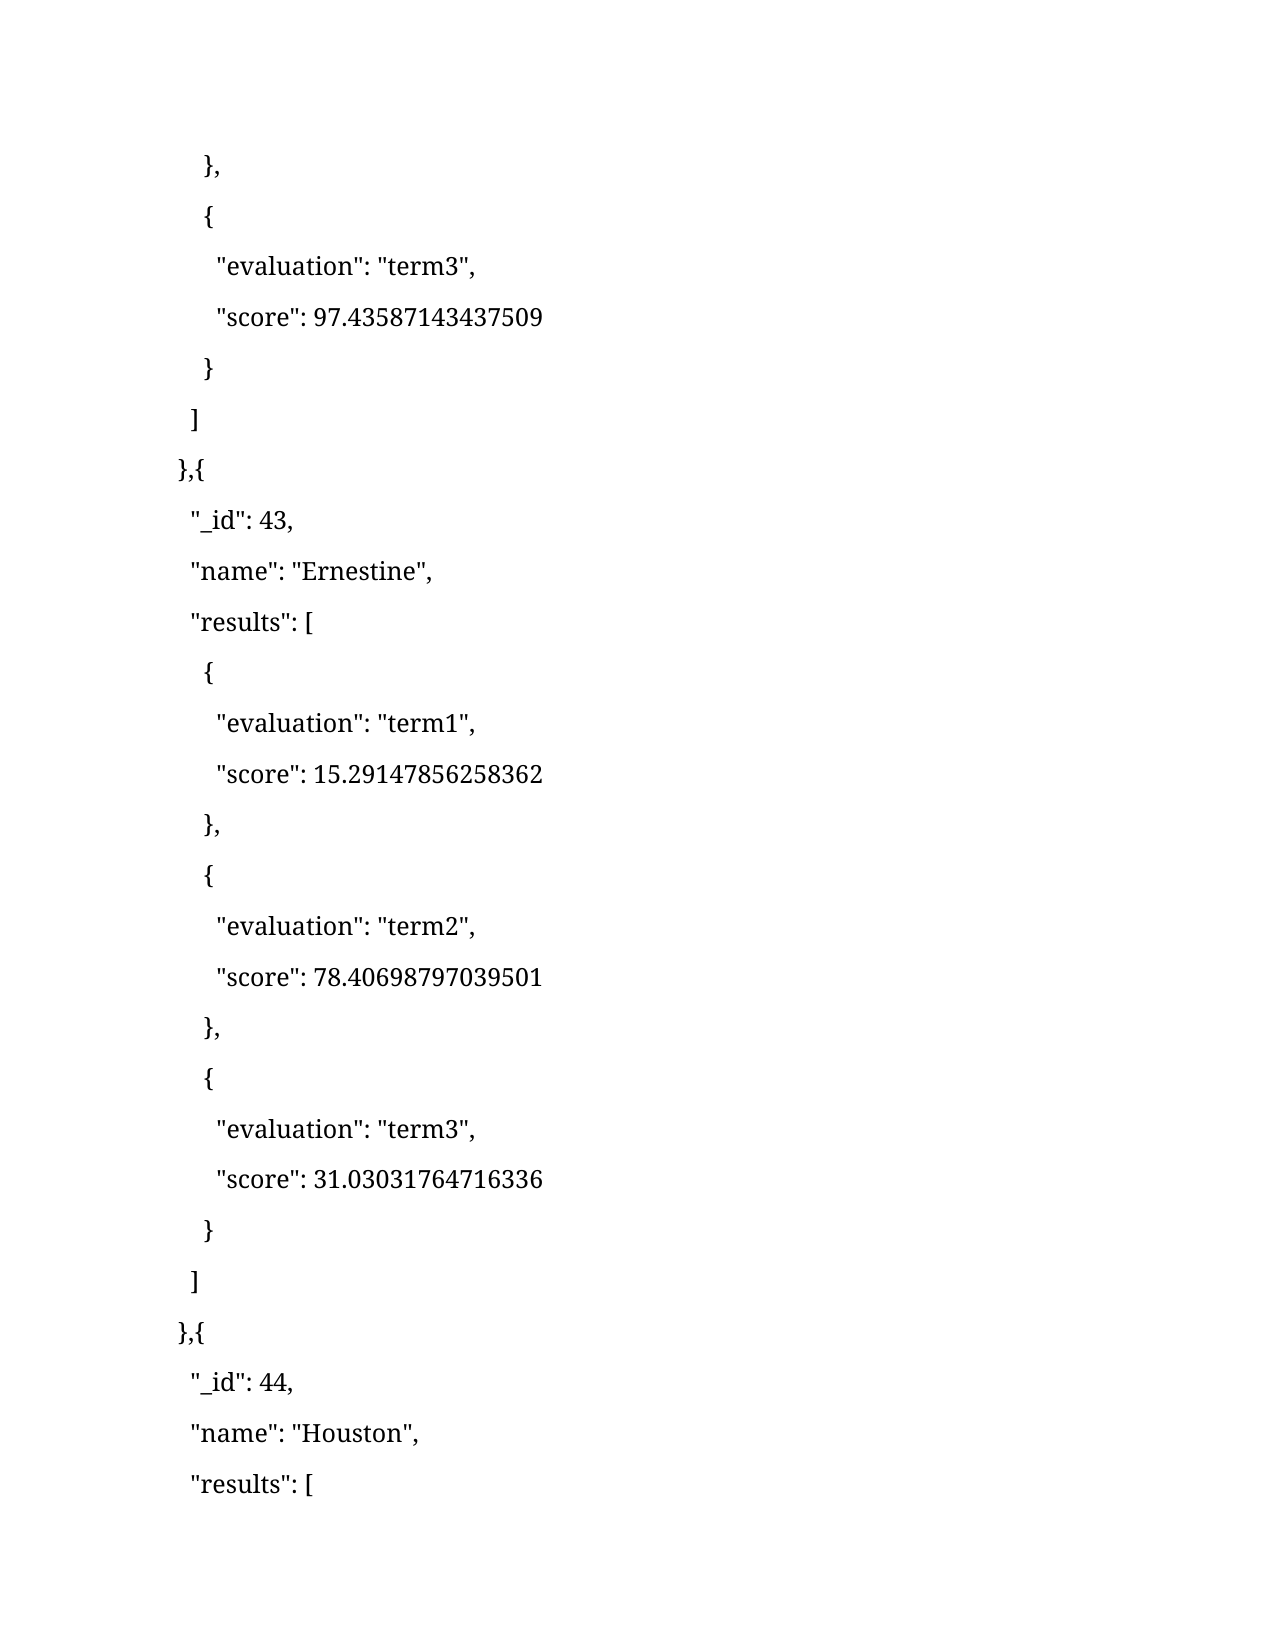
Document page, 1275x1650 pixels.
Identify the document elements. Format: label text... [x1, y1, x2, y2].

text "name": "Houston", [177, 1416, 1098, 1450]
text { [177, 198, 1098, 232]
text { [177, 858, 1098, 892]
text "results": [ [177, 1467, 1098, 1501]
text }, [177, 1010, 1098, 1044]
text "score": 31.03031764716336 [177, 1162, 1098, 1196]
text "evaluation": "term3", [177, 249, 1098, 283]
text ] [177, 401, 1098, 435]
text } [177, 351, 1098, 384]
text "evaluation": "term2", [177, 908, 1098, 943]
text "name": "Ernestine", [177, 553, 1098, 587]
text "results": [ [177, 604, 1098, 638]
text },{ [177, 1314, 1098, 1348]
text "_id": 44, [177, 1365, 1098, 1399]
text "_id": 43, [177, 503, 1098, 537]
text "score": 78.40698797039501 [177, 959, 1098, 993]
text "evaluation": "term3", [177, 1111, 1098, 1146]
text "score": 97.43587143437509 [177, 300, 1098, 334]
text "evaluation": "term1", [177, 706, 1098, 740]
text ] [177, 1264, 1098, 1298]
text }, [177, 807, 1098, 841]
text { [177, 655, 1098, 689]
text }, [177, 148, 1098, 182]
text "score": 15.29147856258362 [177, 756, 1098, 790]
text },{ [177, 452, 1098, 486]
text { [177, 1061, 1098, 1095]
text } [177, 1213, 1098, 1247]
